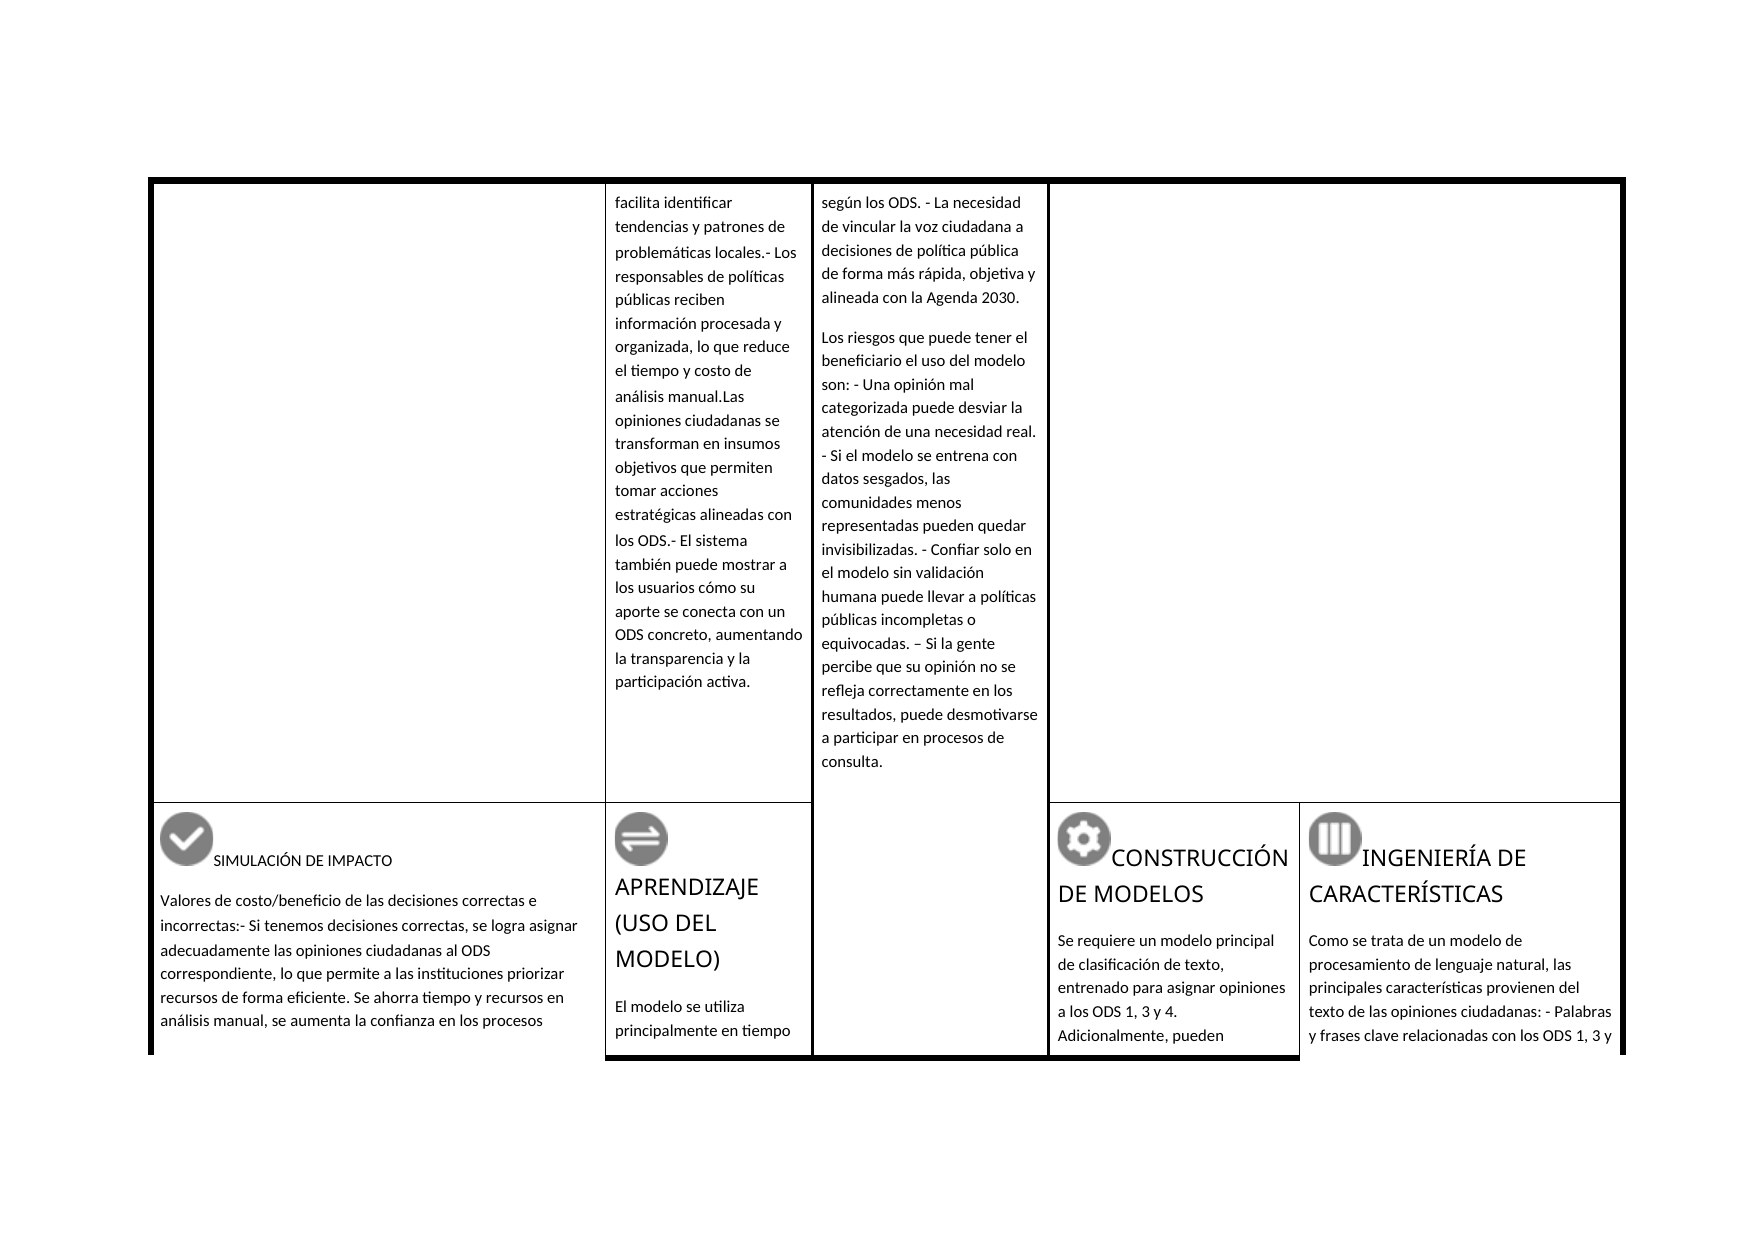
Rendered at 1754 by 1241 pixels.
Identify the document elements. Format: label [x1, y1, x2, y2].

picture [1057, 812, 1111, 866]
table_header [154, 184, 605, 802]
picture [1308, 812, 1362, 866]
table_header [814, 184, 1047, 802]
table_cell [606, 803, 811, 1054]
table_header [1050, 184, 1620, 802]
table_cell [814, 802, 1047, 1054]
table_cell [1050, 803, 1299, 1054]
table_cell [154, 803, 605, 1054]
table_header [606, 184, 811, 802]
picture [614, 812, 668, 866]
table_cell [1300, 803, 1620, 1054]
picture [160, 812, 214, 866]
